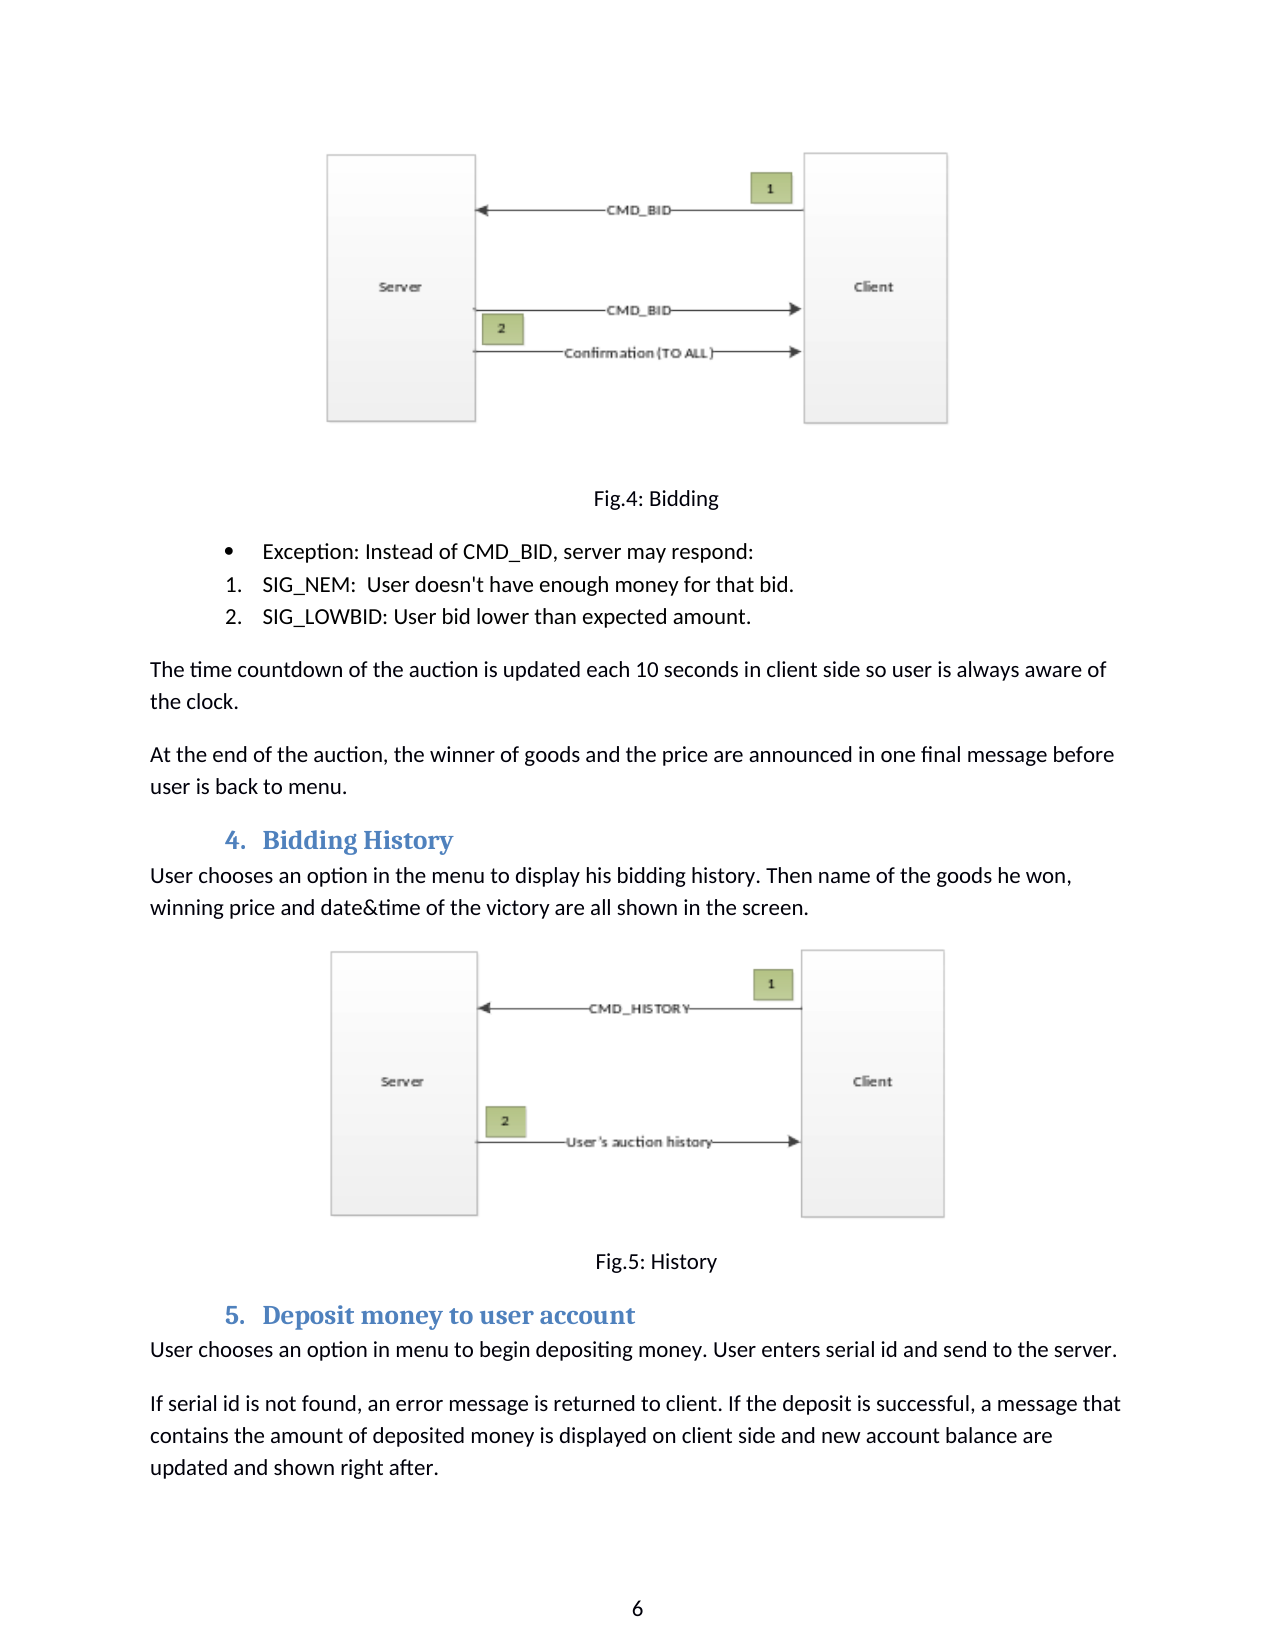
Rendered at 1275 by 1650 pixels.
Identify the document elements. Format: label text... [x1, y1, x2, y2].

list Exception: Instead of CMD_BID, server may respond: [225, 537, 1125, 566]
text The time countdown of the auction is updated each 10 seconds in client side so user is always aware of the clock. [150, 655, 1125, 715]
list SIG_NEM: User doesn't have enough money for that bid. [225, 570, 1125, 598]
list SIG_LOWBID: User bid lower than expected amount. [225, 602, 1125, 630]
text If serial id is not found, an error message is returned to client. If the deposit is successful, a message that contains the amount of deposited money is displayed on client side and new account balance are updated and shown right after. [150, 1389, 1125, 1481]
text Fig.5: History [187, 1247, 1125, 1275]
subtitle Bidding History [225, 825, 1125, 856]
text User chooses an option in menu to begin depositing money. User enters serial id and send to the server. [150, 1336, 1125, 1364]
text Fig.4: Bidding [187, 484, 1125, 512]
text At the end of the auction, the winner of goods and the price are announced in one final message before user is back to menu. [150, 740, 1125, 800]
subtitle Deposit money to user account [225, 1300, 1125, 1331]
text User chooses an option in the menu to display his bidding history. Then name of the goods he won, winning price and date&time of the victory are all shown in the screen. [150, 861, 1125, 921]
